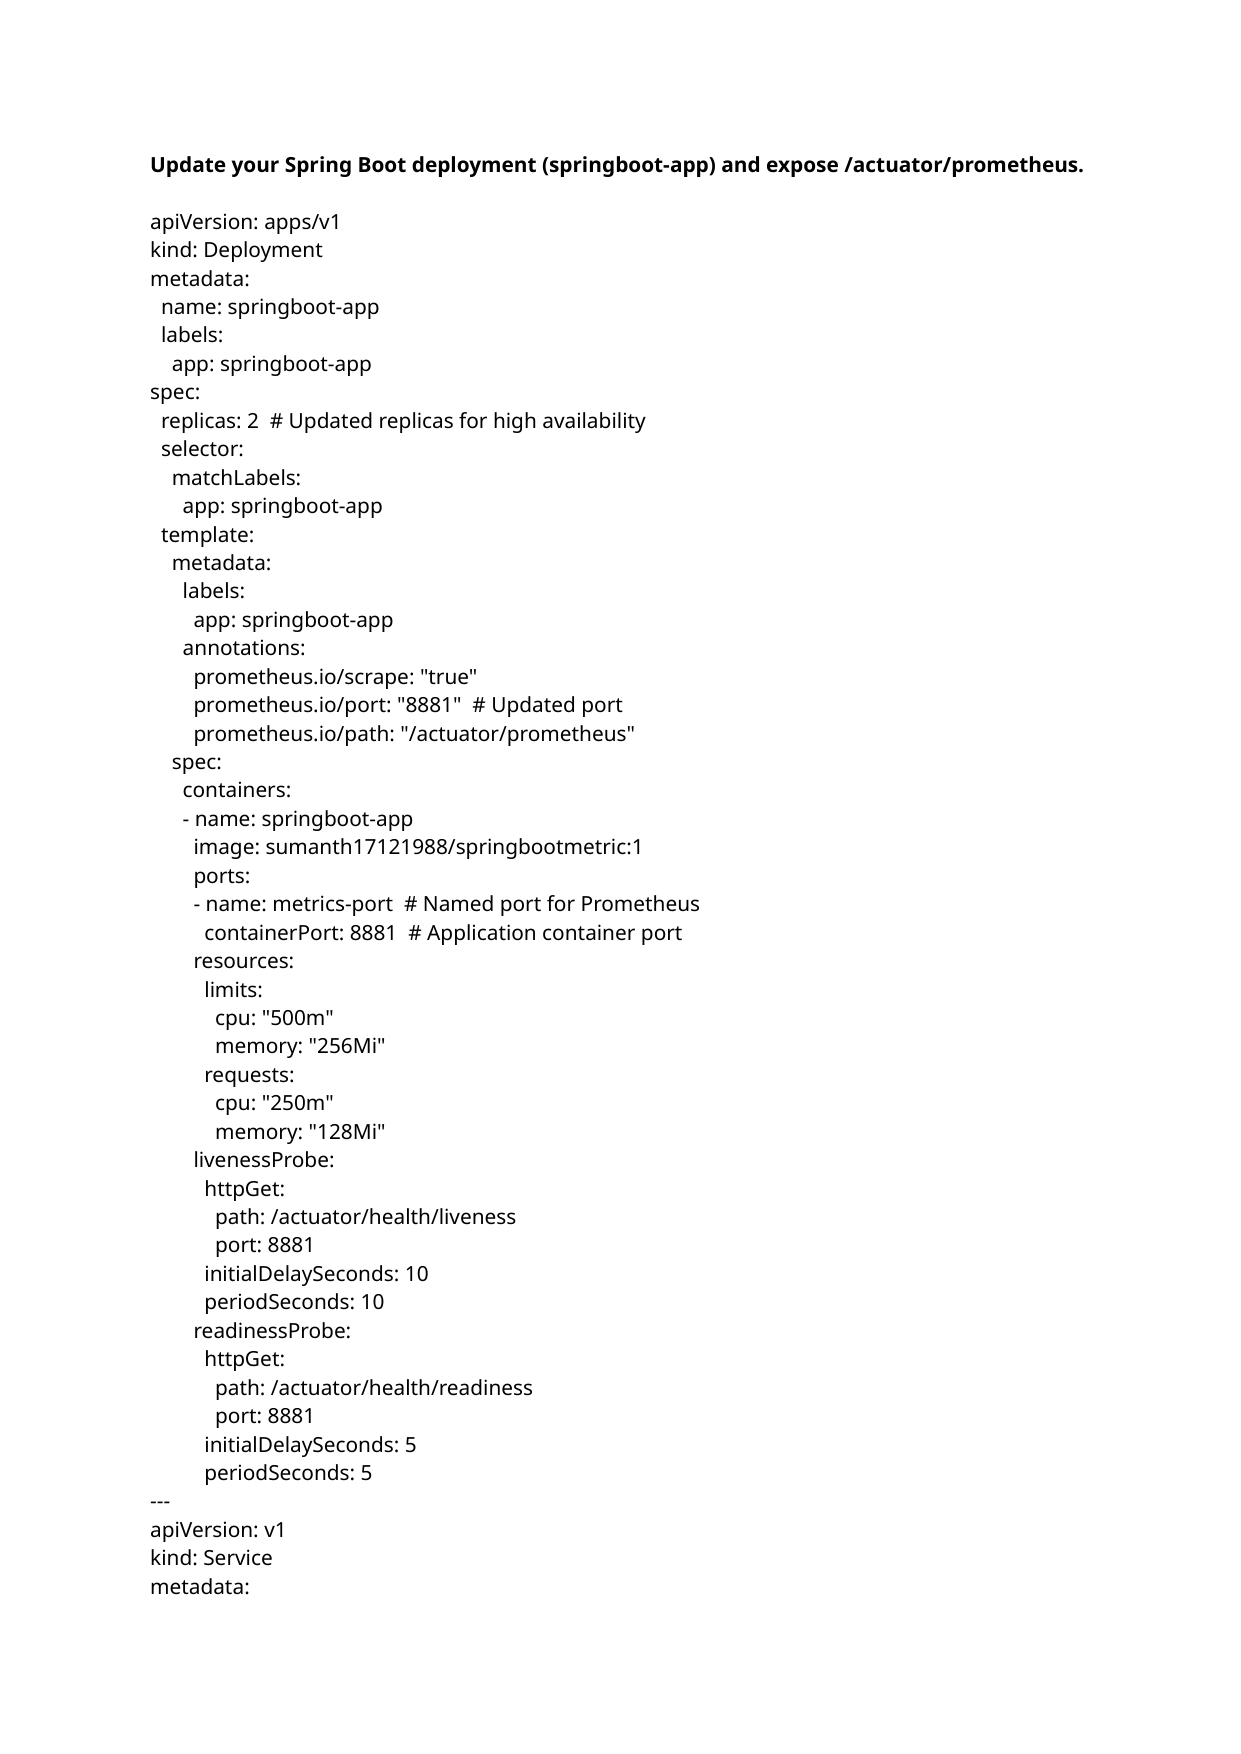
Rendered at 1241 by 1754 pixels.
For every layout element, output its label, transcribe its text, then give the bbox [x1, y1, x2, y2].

text annotations: [150, 633, 1090, 662]
text spec: [150, 377, 1090, 406]
text resources: [150, 946, 1090, 975]
text containers: [150, 776, 1090, 804]
text port: 8881 [150, 1231, 1090, 1259]
text matchLabels: [150, 463, 1090, 491]
text path: /actuator/health/liveness [150, 1202, 1090, 1231]
text - name: springboot-app [150, 804, 1090, 832]
text initialDelaySeconds: 10 [150, 1259, 1090, 1287]
text port: 8881 [150, 1401, 1090, 1430]
text periodSeconds: 10 [150, 1287, 1090, 1316]
text httpGet: [150, 1344, 1090, 1373]
text cpu: "500m" [150, 1003, 1090, 1032]
text metadata: [150, 1572, 1090, 1600]
text spec: [150, 747, 1090, 776]
text Update your Spring Boot deployment (springboot-app) and expose /actuator/prometheus. [150, 150, 1090, 178]
text prometheus.io/scrape: "true" [150, 662, 1090, 690]
text containerPort: 8881 # Application container port [150, 918, 1090, 946]
text metadata: [150, 264, 1090, 292]
text memory: "256Mi" [150, 1032, 1090, 1060]
text initialDelaySeconds: 5 [150, 1430, 1090, 1458]
text limits: [150, 975, 1090, 1003]
text labels: [150, 577, 1090, 605]
text periodSeconds: 5 [150, 1458, 1090, 1487]
text apiVersion: apps/v1 [150, 207, 1090, 235]
text - name: metrics-port # Named port for Prometheus [150, 889, 1090, 918]
text livenessProbe: [150, 1145, 1090, 1174]
text app: springboot-app [150, 605, 1090, 633]
text apiVersion: v1 [150, 1515, 1090, 1543]
text prometheus.io/path: "/actuator/prometheus" [150, 719, 1090, 747]
text name: springboot-app [150, 292, 1090, 321]
text path: /actuator/health/readiness [150, 1373, 1090, 1401]
text httpGet: [150, 1174, 1090, 1202]
text image: sumanth17121988/springbootmetric:1 [150, 832, 1090, 861]
text selector: [150, 434, 1090, 463]
text app: springboot-app [150, 491, 1090, 520]
text prometheus.io/port: "8881" # Updated port [150, 690, 1090, 719]
text readinessProbe: [150, 1316, 1090, 1344]
text ports: [150, 861, 1090, 889]
text labels: [150, 321, 1090, 349]
text metadata: [150, 548, 1090, 577]
text memory: "128Mi" [150, 1117, 1090, 1145]
text kind: Deployment [150, 235, 1090, 264]
text template: [150, 520, 1090, 548]
text cpu: "250m" [150, 1088, 1090, 1117]
text replicas: 2 # Updated replicas for high availability [150, 406, 1090, 434]
text --- [150, 1487, 1090, 1515]
text app: springboot-app [150, 349, 1090, 377]
text kind: Service [150, 1543, 1090, 1572]
text requests: [150, 1060, 1090, 1088]
